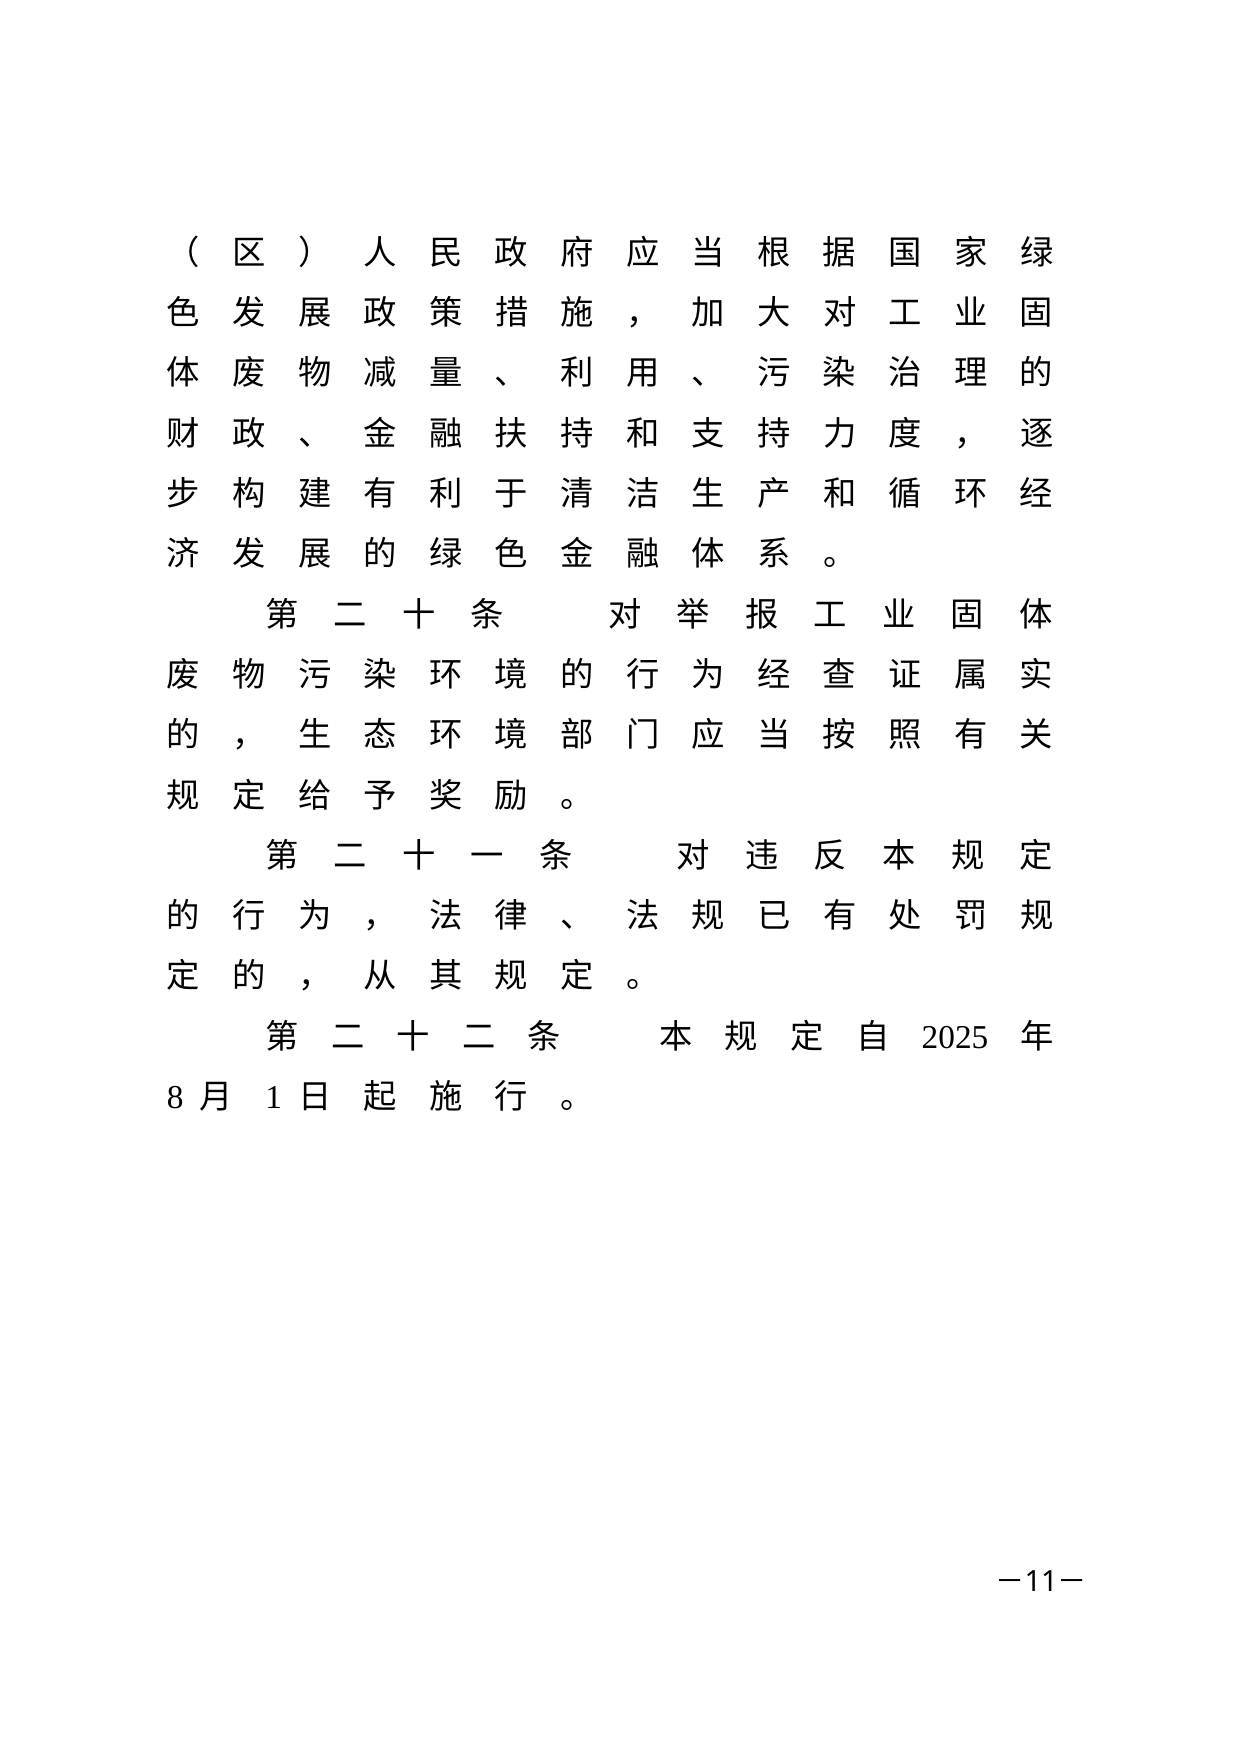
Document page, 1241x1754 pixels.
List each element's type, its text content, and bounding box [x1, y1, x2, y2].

text 第二十条 对举报工业固体废物污染环境的行为经查证属实的，生态环境部门应当按照有关规定给予奖励。 [167, 581, 1085, 823]
text 第二十一条 对违反本规定的行为，法律、法规已有处罚规定的，从其规定。 [167, 823, 1085, 1003]
text 第二十二条 本规定自2025年8月1日起施行。 [167, 1003, 1085, 1124]
text 第十九条 市、县级市（区）人民政府应当根据国家绿色发展政策措施，加大对工业固体废物减量、利用、污染治理的财政、金融扶持和支持力度，逐步构建有利于清洁生产和循环经济发展的绿色金融体系。 [167, 219, 1085, 581]
